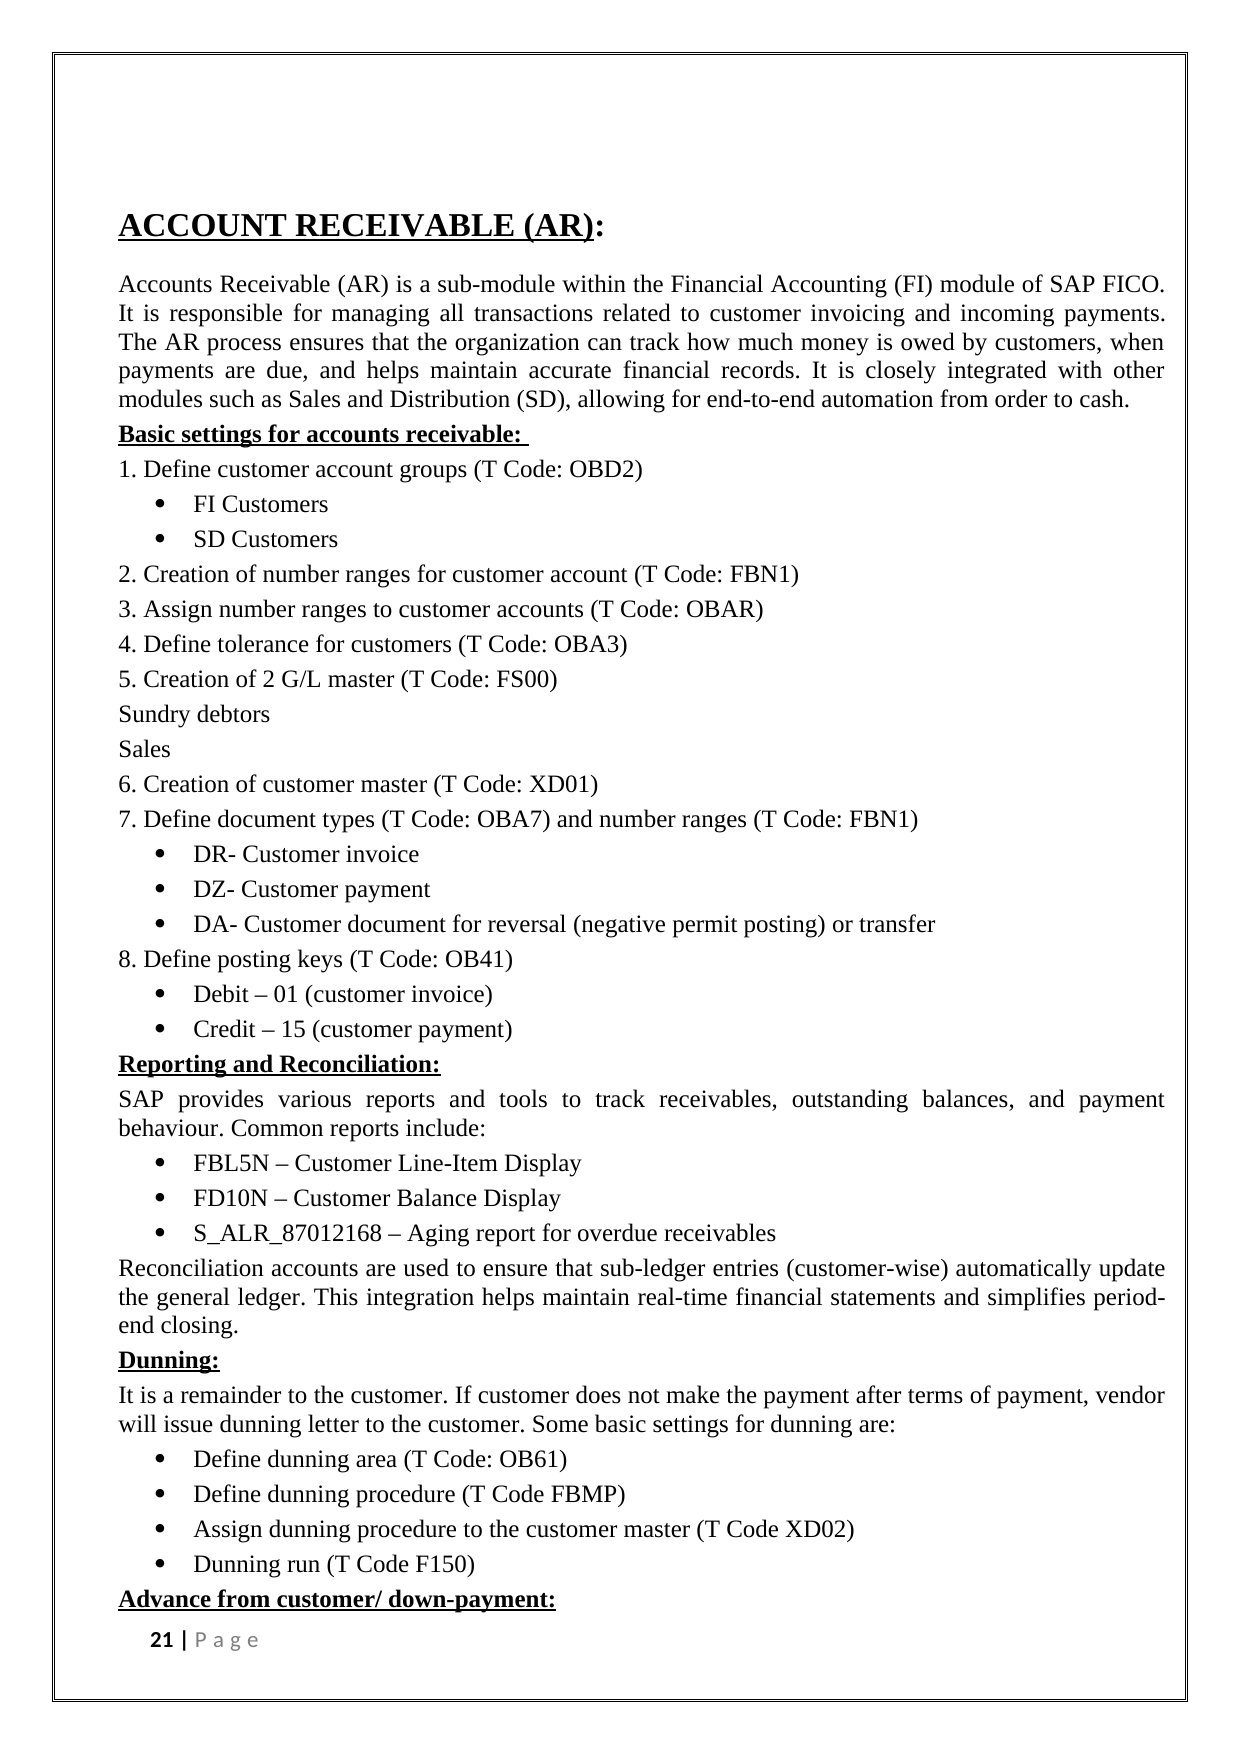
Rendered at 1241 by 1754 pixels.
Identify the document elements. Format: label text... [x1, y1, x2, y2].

subtitle Reporting and Reconciliation: [118, 1049, 1166, 1078]
subtitle DZ- Customer payment [156, 874, 1166, 903]
subtitle SD Customers [156, 524, 1166, 553]
subtitle 2. Creation of number ranges for customer account (T Code: FBN1) [118, 559, 1166, 588]
subtitle Reconciliation accounts are used to ensure that sub-ledger entries (customer-wise) automatically update the general ledger. This integration helps maintain real-time financial statements and simplifies period-end closing. [118, 1253, 1166, 1339]
subtitle 4. Define tolerance for customers (T Code: OBA3) [118, 629, 1166, 658]
subtitle DR- Customer invoice [156, 839, 1166, 868]
subtitle Assign dunning procedure to the customer master (T Code XD02) [156, 1514, 1166, 1543]
subtitle 6. Creation of customer master (T Code: XD01) [118, 769, 1166, 798]
subtitle 3. Assign number ranges to customer accounts (T Code: OBAR) [118, 594, 1166, 623]
subtitle DA- Customer document for reversal (negative permit posting) or transfer [156, 909, 1166, 938]
subtitle FBL5N – Customer Line-Item Display [156, 1148, 1166, 1177]
subtitle FD10N – Customer Balance Display [156, 1183, 1166, 1212]
subtitle Define dunning procedure (T Code FBMP) [156, 1479, 1166, 1508]
subtitle 1. Define customer account groups (T Code: OBD2) [118, 454, 1166, 483]
subtitle Advance from customer/ down-payment: [118, 1584, 1166, 1613]
subtitle Dunning: [118, 1345, 1166, 1374]
subtitle ACCOUNT RECEIVABLE (AR): [118, 205, 1166, 244]
subtitle Basic settings for accounts receivable: [118, 419, 1166, 448]
subtitle Sundry debtors [118, 699, 1166, 728]
subtitle 8. Define posting keys (T Code: OB41) [118, 944, 1166, 973]
subtitle It is a remainder to the customer. If customer does not make the payment after terms of payment, vendor will issue dunning letter to the customer. Some basic settings for dunning are: [118, 1380, 1166, 1438]
subtitle Debit – 01 (customer invoice) [156, 979, 1166, 1008]
subtitle Credit – 15 (customer payment) [156, 1014, 1166, 1043]
subtitle FI Customers [156, 489, 1166, 518]
subtitle Accounts Receivable (AR) is a sub-module within the Financial Accounting (FI) module of SAP FICO. It is responsible for managing all transactions related to customer invoicing and incoming payments. The AR process ensures that the organization can track how much money is owed by customers, when payments are due, and helps maintain accurate financial records. It is closely integrated with other modules such as Sales and Distribution (SD), allowing for end-to-end automation from order to cash. [118, 269, 1166, 413]
subtitle SAP provides various reports and tools to track receivables, outstanding balances, and payment behaviour. Common reports include: [118, 1084, 1166, 1142]
subtitle Define dunning area (T Code: OB61) [156, 1444, 1166, 1473]
subtitle 5. Creation of 2 G/L master (T Code: FS00) [118, 664, 1166, 693]
subtitle Dunning run (T Code F150) [156, 1549, 1166, 1578]
subtitle S_ALR_87012168 – Aging report for overdue receivables [156, 1218, 1166, 1247]
subtitle 7. Define document types (T Code: OBA7) and number ranges (T Code: FBN1) [118, 804, 1166, 833]
subtitle Sales [118, 734, 1166, 763]
